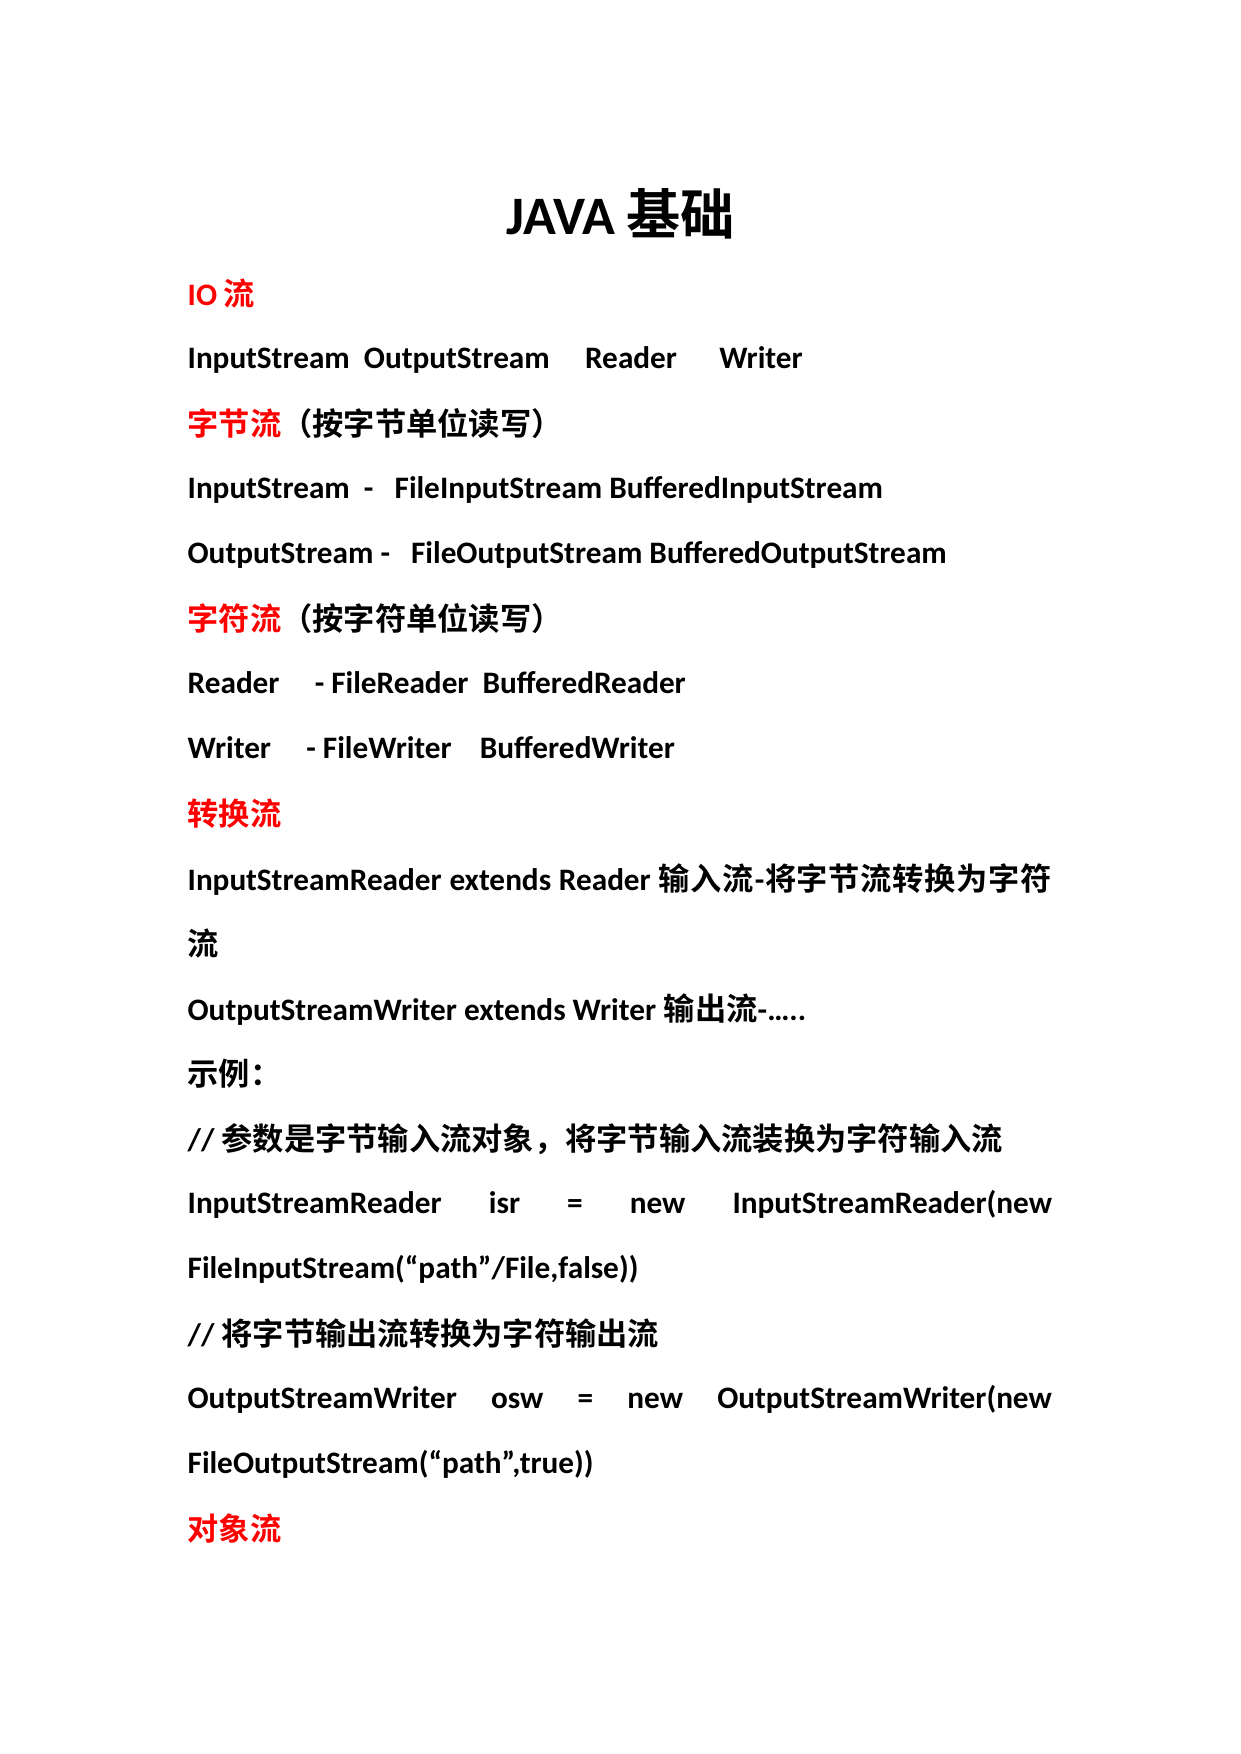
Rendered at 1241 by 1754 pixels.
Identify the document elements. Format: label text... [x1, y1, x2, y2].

text // 参数是字节输入流对象，将字节输入流装换为字符输入流 [187, 1104, 1053, 1169]
text 字符流（按字符单位读写） [187, 584, 1053, 649]
text OutputStreamWriter extends Writer 输出流-….. [187, 974, 1053, 1039]
text 对象流 [187, 1494, 1053, 1559]
text InputStream - FileInputStream BufferedInputStream [187, 454, 1053, 519]
text InputStreamReader extends Reader输入流-将字节流转换为字符流 [187, 844, 1053, 974]
text InputStream OutputStream Reader Writer [187, 324, 1053, 389]
text Writer - FileWriter BufferedWriter [187, 714, 1053, 779]
text 示例： [187, 1039, 1053, 1104]
text // 将字节输出流转换为字符输出流 [187, 1299, 1053, 1364]
text IO流 [187, 259, 1053, 324]
text InputStreamReader isr = new InputStreamReader(new FileInputStream(“path”/File,false)) [187, 1169, 1053, 1299]
text 字节流（按字节单位读写） [187, 389, 1053, 454]
text Reader - FileReader BufferedReader [187, 649, 1053, 714]
text OutputStreamWriter osw = new OutputStreamWriter(new FileOutputStream(“path”,true)) [187, 1364, 1053, 1494]
text JAVA基础 [187, 162, 1053, 259]
text 转换流 [187, 779, 1053, 844]
text OutputStream - FileOutputStream BufferedOutputStream [187, 519, 1053, 584]
